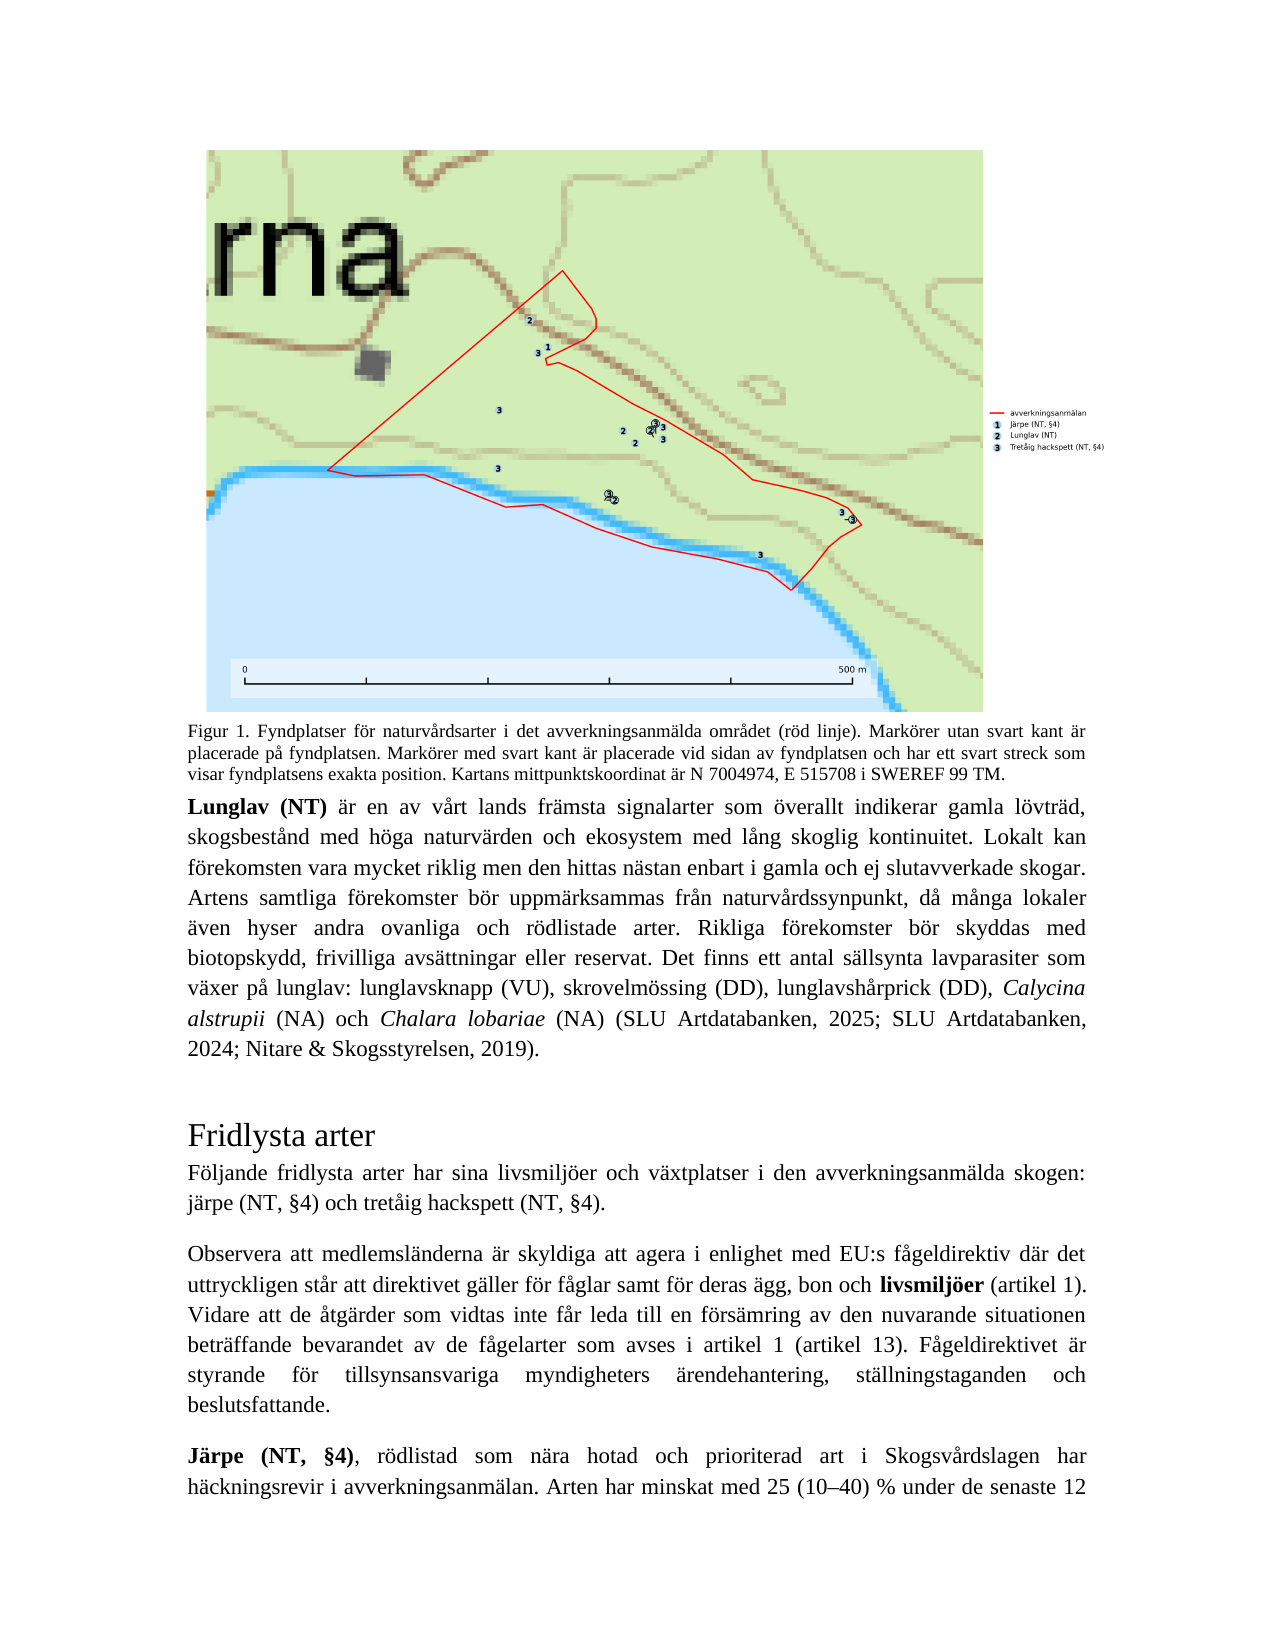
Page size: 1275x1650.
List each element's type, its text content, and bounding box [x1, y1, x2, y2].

text Figur 1. Fyndplatser för naturvårdsarter i det avverkningsanmälda området (röd linje). Markörer utan svart kant är placerade på fyndplatsen. Markörer med svart kant är placerade vid sidan av fyndplatsen och har ett svart streck som visar fyndplatsens exakta position. Kartans mittpunktskoordinat är N 7004974, E 515708 i SWEREF 99 TM. [187, 720, 1087, 785]
picture [206, 150, 1107, 712]
text Observera att medlemsländerna är skyldiga att agera i enlighet med EU:s fågeldirektiv där det uttryckligen står att direktivet gäller för fåglar samt för deras ägg, bon och livsmiljöer (artikel 1). Vidare att de åtgärder som vidtas inte får leda till en försämring av den nuvarande situationen beträffande bevarandet av de fågelarter som avses i artikel 1 (artikel 13). Fågeldirektivet är styrande för tillsynsansvariga myndigheters ärendehantering, ställningstaganden och beslutsfattande. [187, 1240, 1087, 1418]
text Lunglav (NT) är en av vårt lands främsta signalarter som överallt indikerar gamla lövträd, skogsbestånd med höga naturvärden och ekosystem med lång skoglig kontinuitet. Lokalt kan förekomsten vara mycket riklig men den hittas nästan enbart i gamla och ej slutavverkade skogar. Artens samtliga förekomster bör uppmärksammas från naturvårdssynpunkt, då många lokaler även hyser andra ovanliga och rödlistade arter. Rikliga förekomster bör skyddas med biotopskydd, frivilliga avsättningar eller reservat. Det finns ett antal sällsynta lavparasiter som växer på lunglav: lunglavsknapp (VU), skrovelmössing (DD), lunglavshårprick (DD), Calycina alstrupii (NA) och Chalara lobariae (NA) (SLU Artdatabanken, 2025; SLU Artdatabanken, 2024; Nitare & Skogsstyrelsen, 2019). [187, 793, 1087, 1061]
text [187, 1442, 1087, 1499]
text Följande fridlysta arter har sina livsmiljöer och växtplatser i den avverkningsanmälda skogen: järpe (NT, §4) och tretåig hackspett (NT, §4). [187, 1159, 1087, 1216]
subtitle Fridlysta arter [187, 1115, 1087, 1153]
